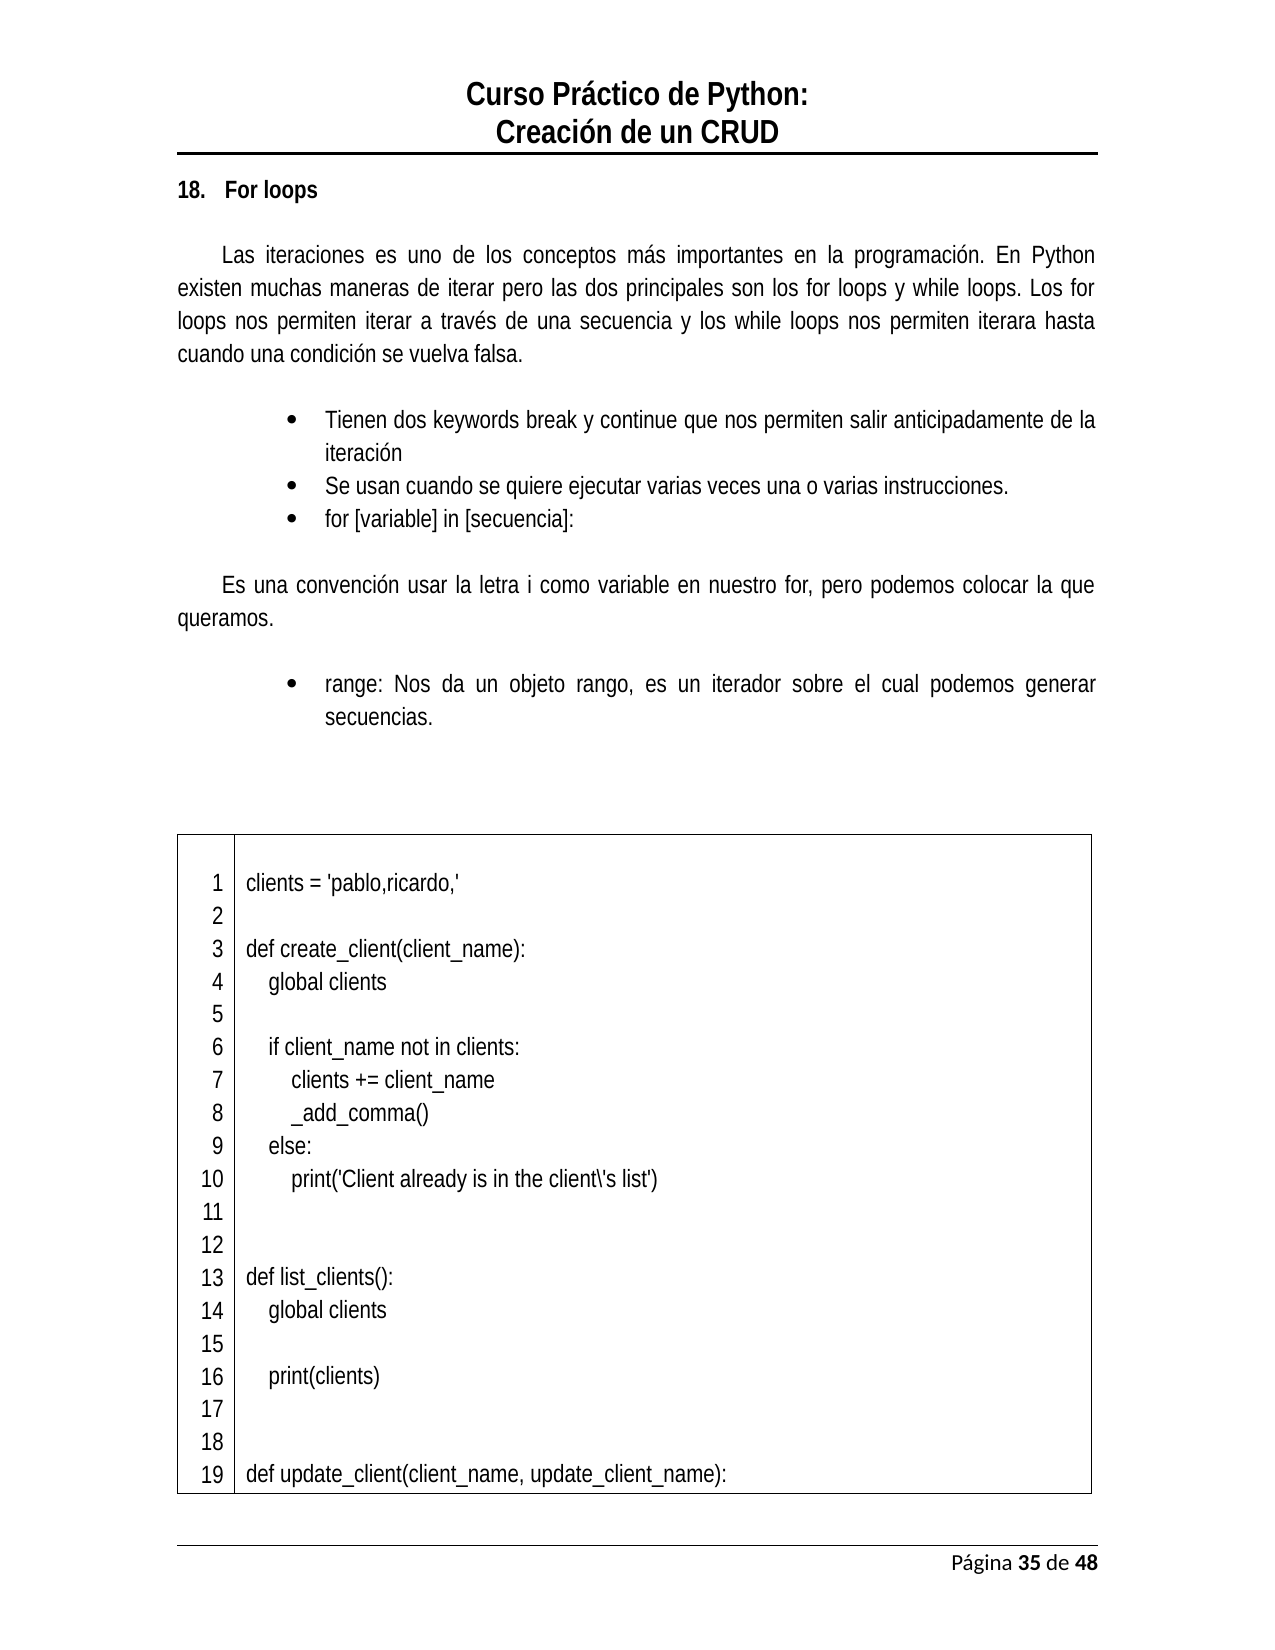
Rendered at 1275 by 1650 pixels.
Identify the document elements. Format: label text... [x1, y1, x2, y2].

text Las iteraciones es uno de los conceptos más importantes en la programación. En Python existen muchas maneras de iterar pero las dos principales son los for loops y while loops. Los for loops nos permiten iterar a través de una secuencia y los while loops nos permiten iterara hasta cuando una condición se vuelva falsa. [177, 240, 1098, 368]
text Es una convención usar la letra i como variable en nuestro for, pero podemos colocar la que queramos. [177, 570, 1098, 632]
list range: Nos da un objeto rango, es un iterador sobre el cual podemos generar secuencias. [287, 669, 1098, 731]
list Tienen dos keywords break y continue que nos permiten salir anticipadamente de la iteración [287, 405, 1098, 467]
subtitle For loops [177, 174, 1098, 203]
list for [variable] in [secuencia]: [287, 504, 1098, 533]
list Se usan cuando se quiere ejecutar varias veces una o varias instrucciones. [287, 471, 1098, 500]
